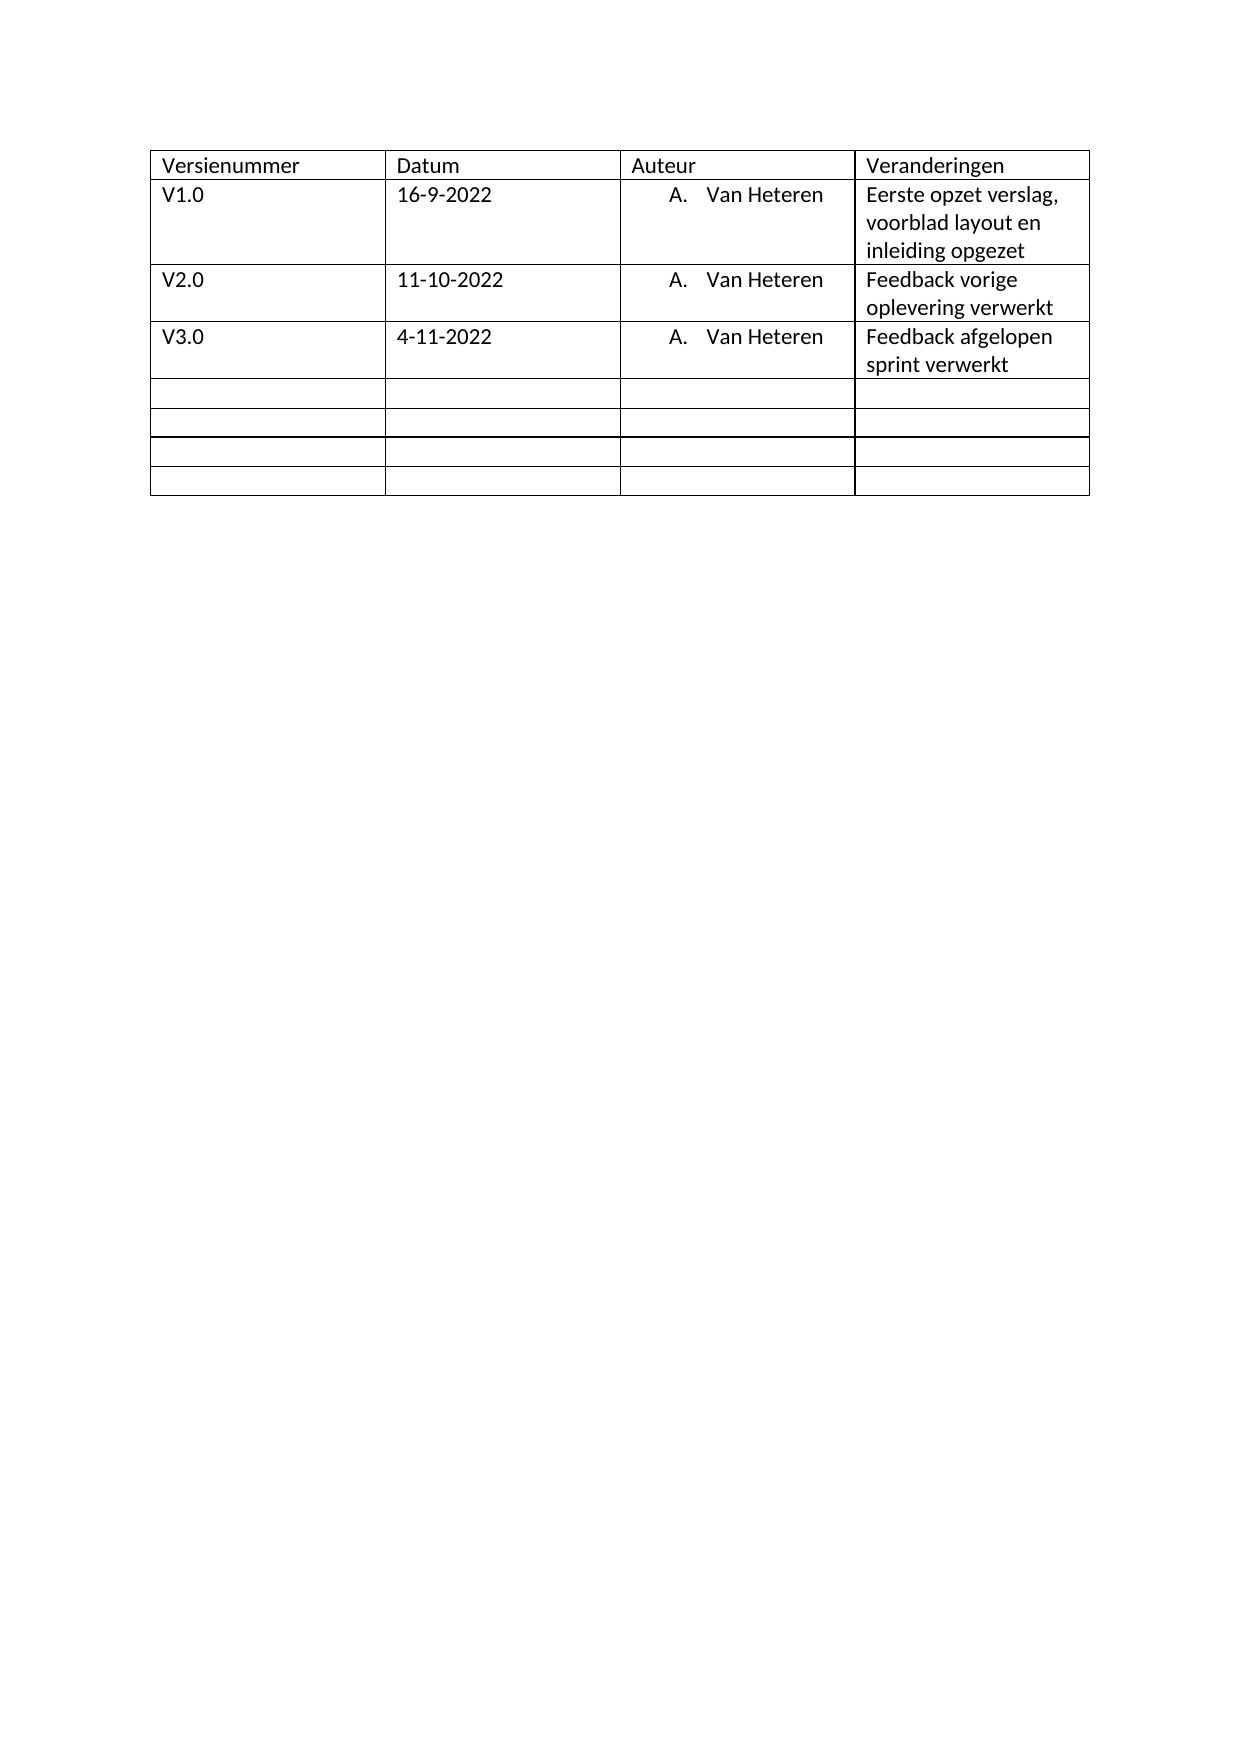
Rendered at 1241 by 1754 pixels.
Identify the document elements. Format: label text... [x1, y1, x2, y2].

table_cell [386, 379, 620, 407]
table_cell [386, 438, 620, 466]
table_cell [386, 409, 620, 436]
table_cell 4-11-2022 [386, 322, 620, 378]
table_cell [856, 467, 1089, 494]
table_cell [386, 467, 620, 494]
table_cell [621, 409, 854, 436]
table_cell V1.0 [151, 180, 385, 264]
table_cell V3.0 [151, 322, 385, 378]
table_cell V2.0 [151, 265, 385, 321]
table_cell [621, 467, 854, 494]
table_cell [151, 379, 385, 407]
table_cell [621, 438, 854, 466]
table_header Veranderingen [856, 151, 1089, 179]
table_cell [151, 467, 385, 494]
table_header Datum [386, 151, 620, 179]
table_cell 11-10-2022 [386, 265, 620, 321]
table_cell [856, 438, 1089, 466]
table_cell Van Heteren [621, 265, 854, 321]
table_cell 16-9-2022 [386, 180, 620, 264]
table_cell Van Heteren [621, 180, 854, 264]
table_cell Van Heteren [621, 322, 854, 378]
table_cell [151, 438, 385, 466]
table_cell [856, 379, 1089, 407]
table_header Versienummer [151, 151, 385, 179]
table_cell [621, 379, 854, 407]
table_cell [856, 409, 1089, 436]
table_cell Eerste opzet verslag, voorblad layout en inleiding opgezet [856, 180, 1089, 264]
table_cell [151, 409, 385, 436]
table_cell Feedback afgelopen sprint verwerkt [856, 322, 1089, 378]
table_cell Feedback vorige oplevering verwerkt [856, 265, 1089, 321]
table_header Auteur [621, 151, 854, 179]
